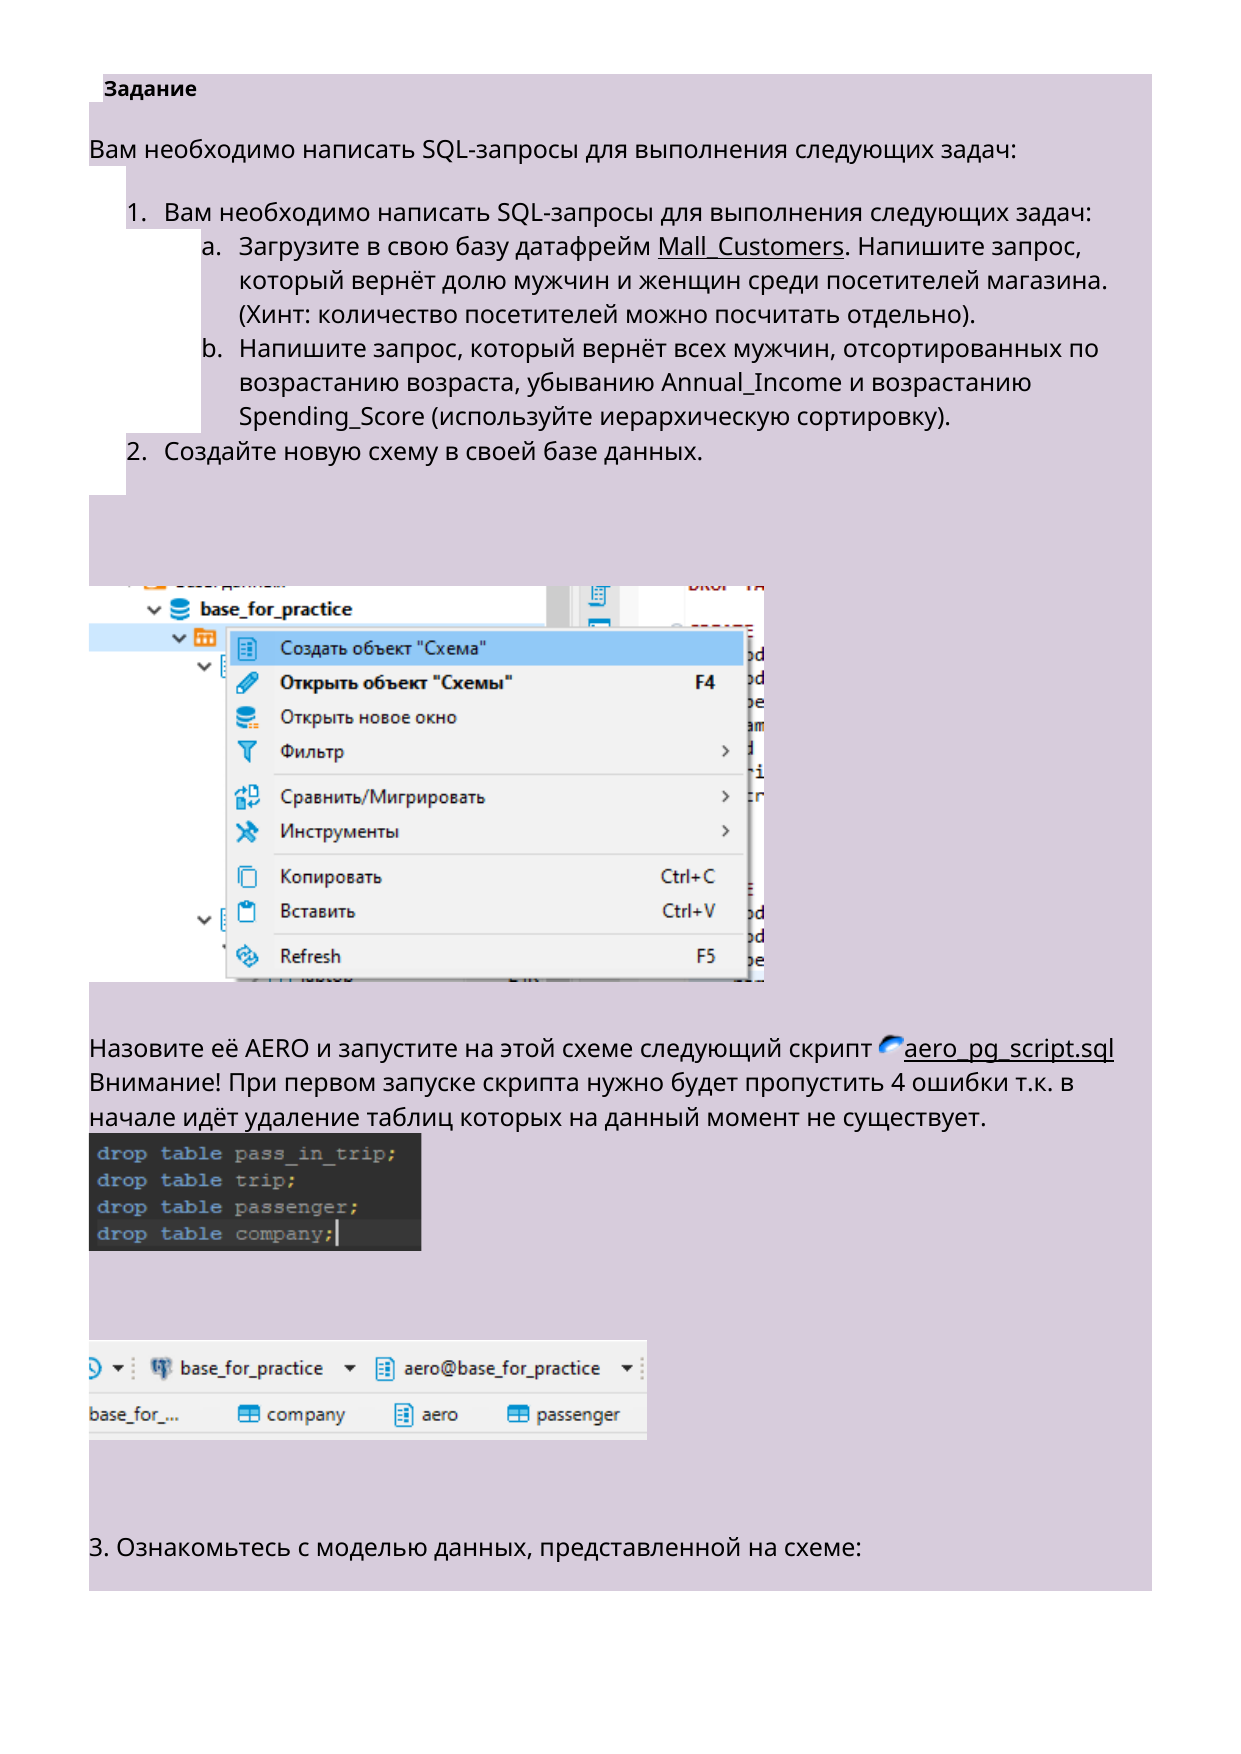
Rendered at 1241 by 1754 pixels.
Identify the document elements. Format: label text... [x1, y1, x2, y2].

text Назовите её AERO и запустите на этой схеме следующий скрипт aero_pg_script.sql Внимание! При первом запуске скрипта нужно будет пропустить 4 ошибки т.к. в начале идёт удаление таблиц которых на данный момент не существует. [89, 1031, 1152, 1133]
list Вам необходимо написать SQL-запросы для выполнения следующих задач: [126, 195, 1152, 229]
list Загрузите в свою базу датафрейм Mall_Customers. Напишите запрос, который вернёт долю мужчин и женщин среди посетителей магазина. (Хинт: количество посетителей можно посчитать отдельно). [201, 229, 1152, 331]
text 3. Ознакомьтесь с моделью данных, представленной на схеме: [89, 1529, 1152, 1591]
picture [88, 1340, 647, 1440]
picture [878, 1032, 904, 1058]
picture [88, 1133, 422, 1251]
text Вам необходимо написать SQL-запросы для выполнения следующих задач: [89, 131, 1152, 166]
list Создайте новую схему в своей базе данных. [126, 433, 1152, 495]
text Задание [103, 74, 1152, 102]
list Напишите запрос, который вернёт всех мужчин, отсортированных по возрастанию возраста, убыванию Annual_Income и возрастанию Spending_Score (используйте иерархическую сортировку). [201, 331, 1152, 433]
picture [88, 586, 764, 982]
